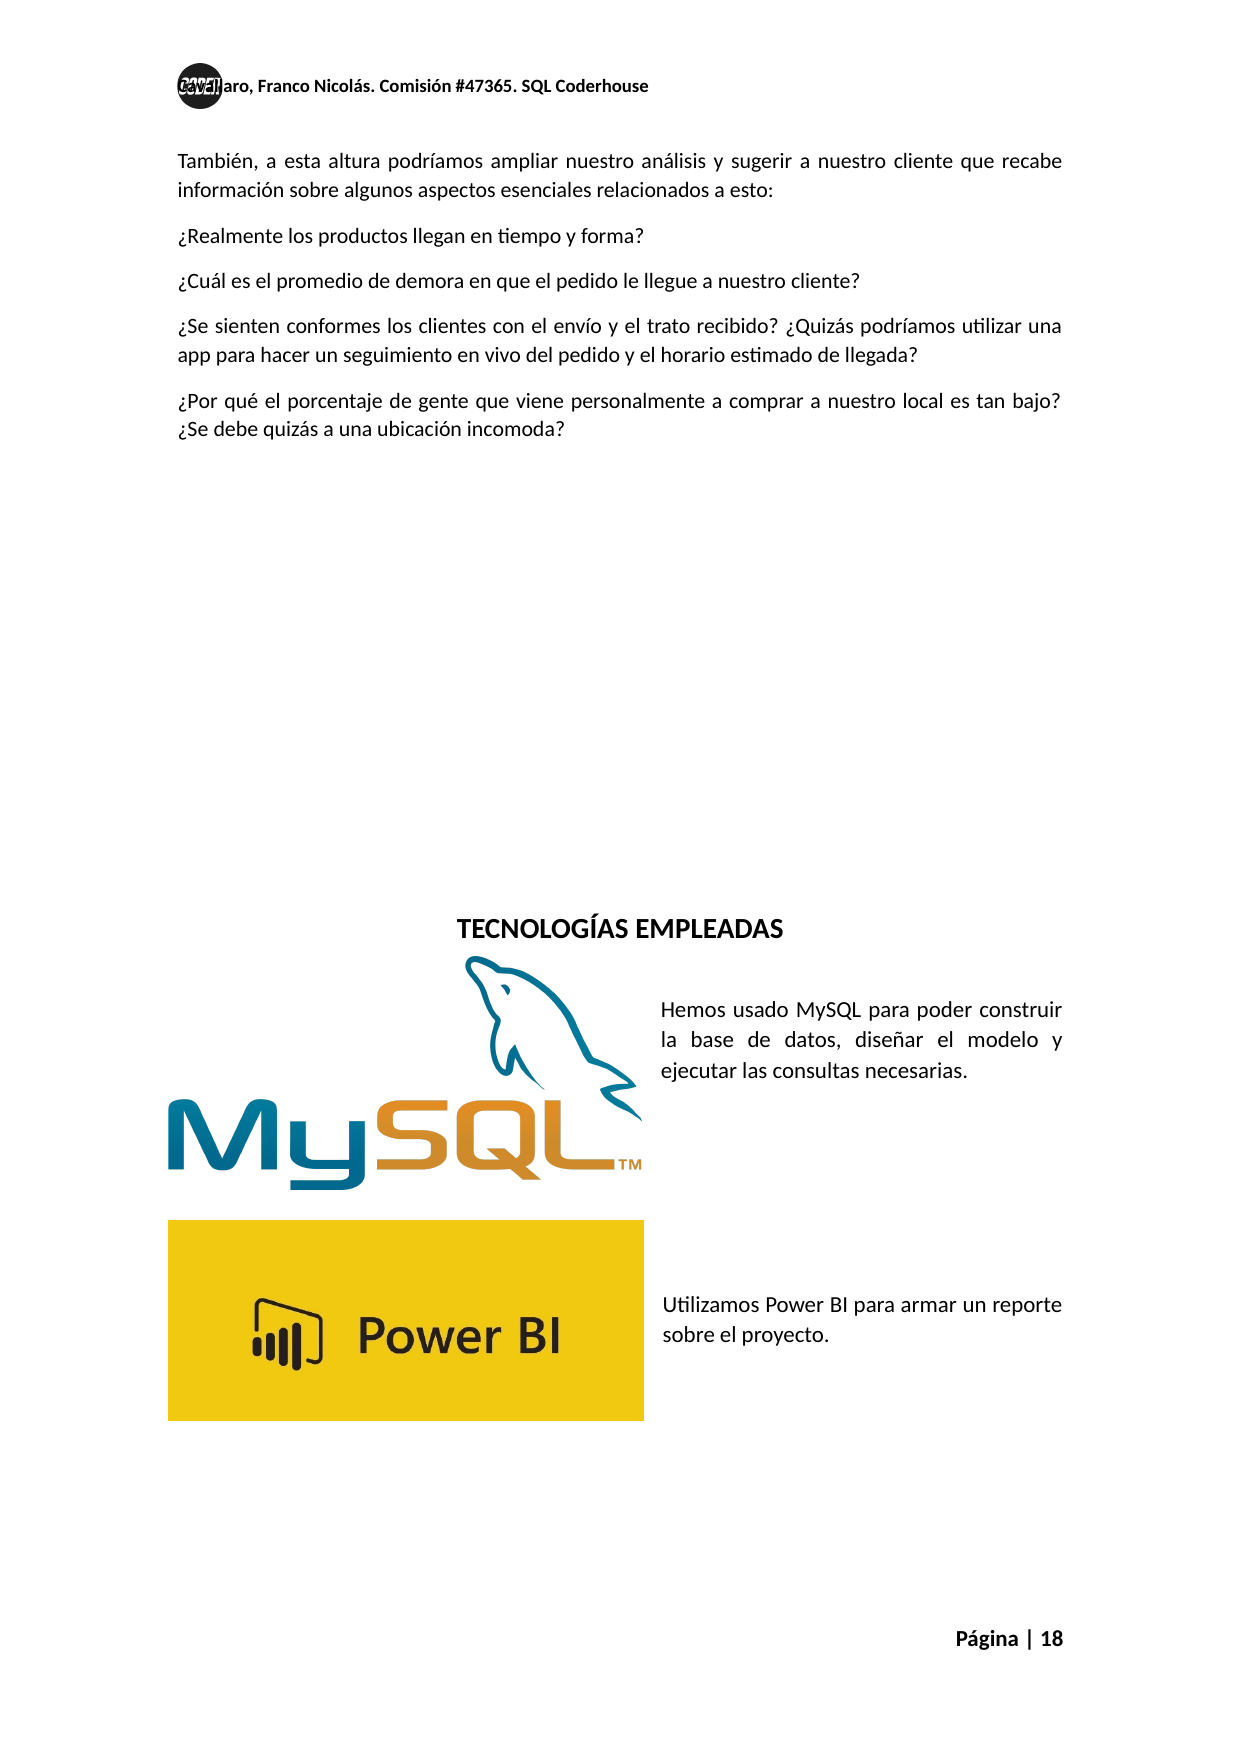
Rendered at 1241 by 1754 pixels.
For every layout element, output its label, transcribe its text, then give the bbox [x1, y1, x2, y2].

text También, a esta altura podríamos ampliar nuestro análisis y sugerir a nuestro cliente que recabe información sobre algunos aspectos esenciales relacionados a esto: [177, 148, 1063, 203]
text ¿Cuál es el promedio de demora en que el pedido le llegue a nuestro cliente? [177, 267, 1063, 294]
subtitle TECNOLOGÍAS EMPLEADAS [177, 910, 1063, 946]
text ¿Realmente los productos llegan en tiempo y forma? [177, 222, 1063, 248]
text Hemos usado MySQL para poder construir la base de datos, diseñar el modelo y ejecutar las consultas necesarias. [642, 995, 1063, 1084]
picture [168, 956, 642, 1190]
text ¿Se sienten conformes los clientes con el envío y el trato recibido? ¿Quizás podríamos utilizar una app para hacer un seguimiento en vivo del pedido y el horario estimado de llegada? [177, 313, 1063, 368]
text Utilizamos Power BI para armar un reporte sobre el proyecto. [644, 1290, 1063, 1348]
picture [483, 956, 642, 1118]
picture [177, 63, 223, 109]
text ¿Por qué el porcentaje de gente que viene personalmente a comprar a nuestro local es tan bajo? ¿Se debe quizás a una ubicación incomoda? [177, 387, 1063, 442]
picture [168, 1220, 644, 1421]
